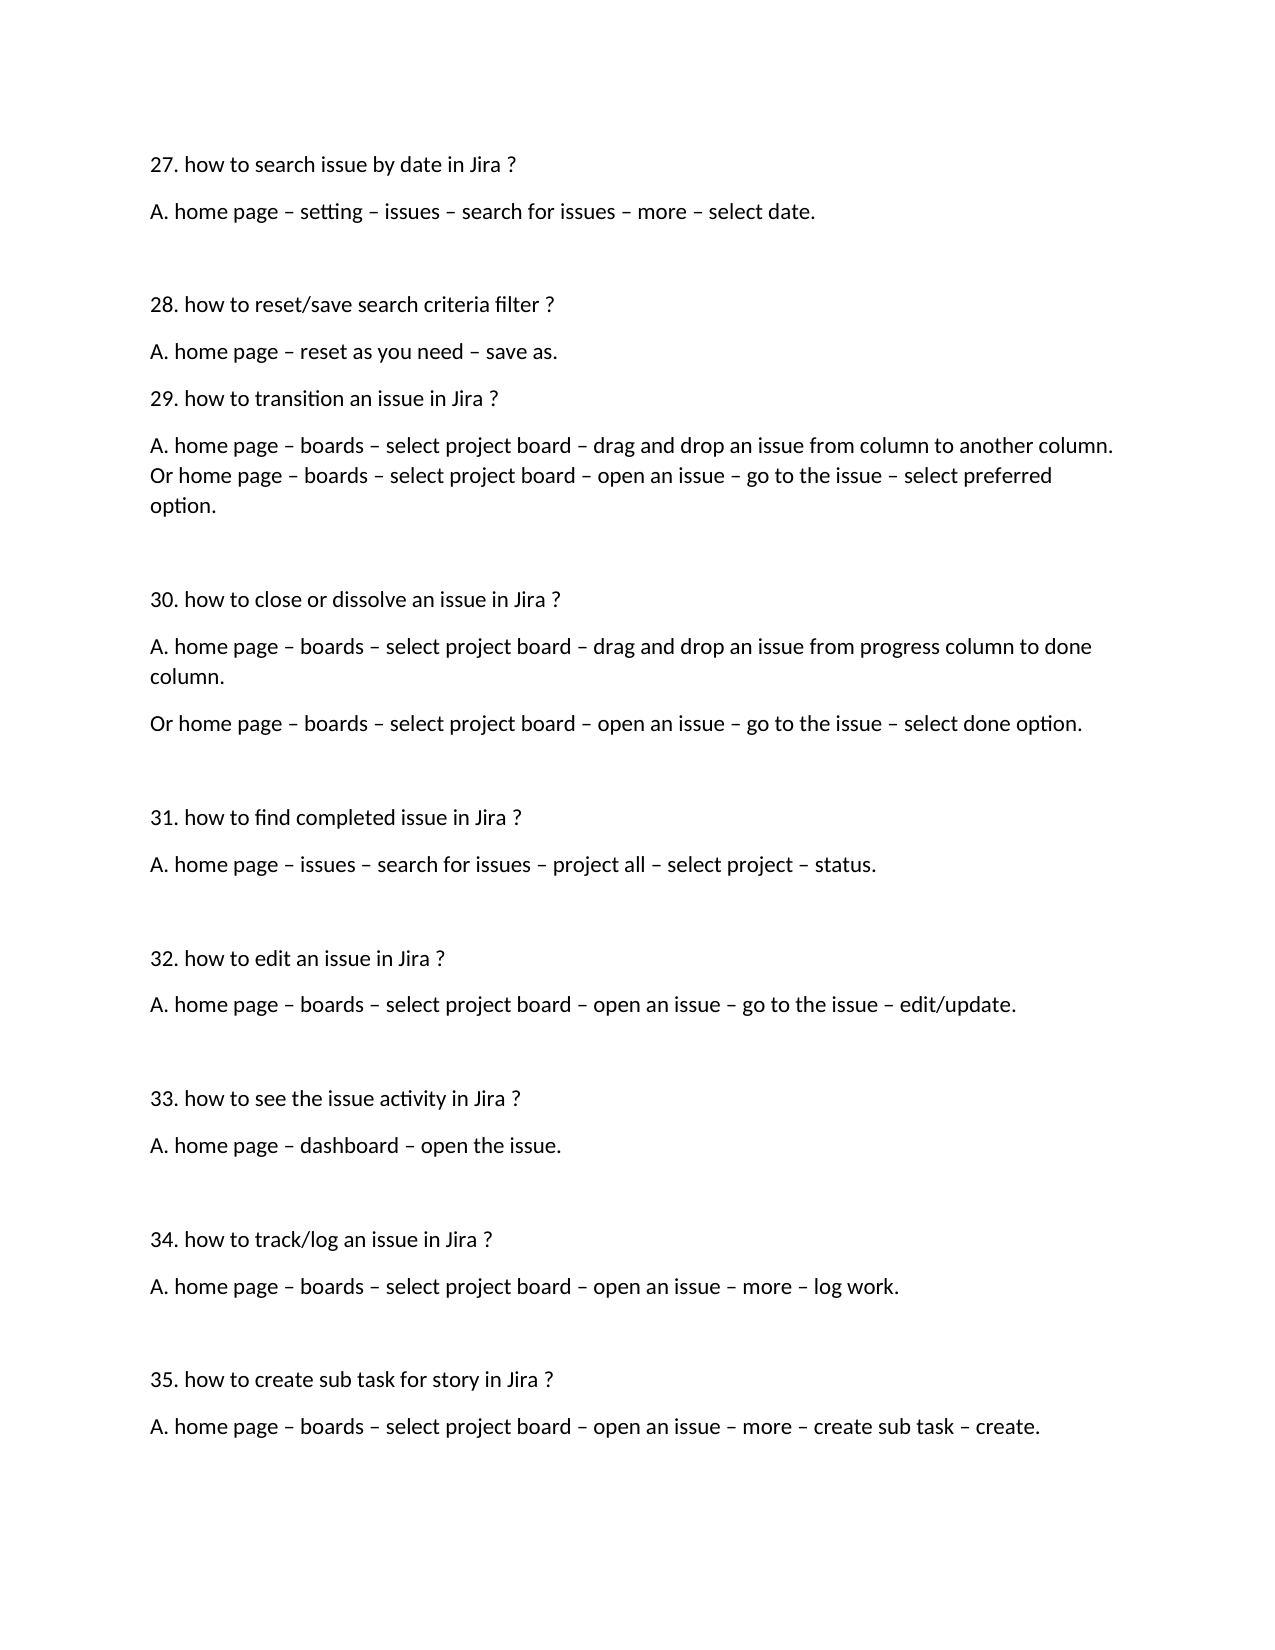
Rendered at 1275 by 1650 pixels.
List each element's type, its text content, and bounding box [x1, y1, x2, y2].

text 35. how to create sub task for story in Jira ? [150, 1366, 1125, 1394]
text A. home page – boards – select project board – drag and drop an issue from column to another column. Or home page – boards – select project board – open an issue – go to the issue – select preferred option. [150, 431, 1125, 520]
text 34. how to track/log an issue in Jira ? [150, 1225, 1125, 1253]
text 28. how to reset/save search criteria filter ? [150, 291, 1125, 319]
text A. home page – boards – select project board – open an issue – more – create sub task – create. [150, 1412, 1125, 1441]
text A. home page – issues – search for issues – project all – select project – status. [150, 850, 1125, 878]
text 32. how to edit an issue in Jira ? [150, 944, 1125, 972]
text A. home page – boards – select project board – open an issue – more – log work. [150, 1272, 1125, 1300]
text A. home page – dashboard – open the issue. [150, 1131, 1125, 1159]
text 27. how to search issue by date in Jira ? [150, 150, 1125, 178]
text A. home page – setting – issues – search for issues – more – select date. [150, 197, 1125, 225]
text 30. how to close or dissolve an issue in Jira ? [150, 585, 1125, 613]
text A. home page – reset as you need – save as. [150, 337, 1125, 366]
text 31. how to find completed issue in Jira ? [150, 803, 1125, 831]
text 29. how to transition an issue in Jira ? [150, 384, 1125, 412]
text A. home page – boards – select project board – drag and drop an issue from progress column to done column. [150, 632, 1125, 691]
text 33. how to see the issue activity in Jira ? [150, 1084, 1125, 1112]
text Or home page – boards – select project board – open an issue – go to the issue – select done option. [150, 709, 1125, 737]
text A. home page – boards – select project board – open an issue – go to the issue – edit/update. [150, 991, 1125, 1019]
